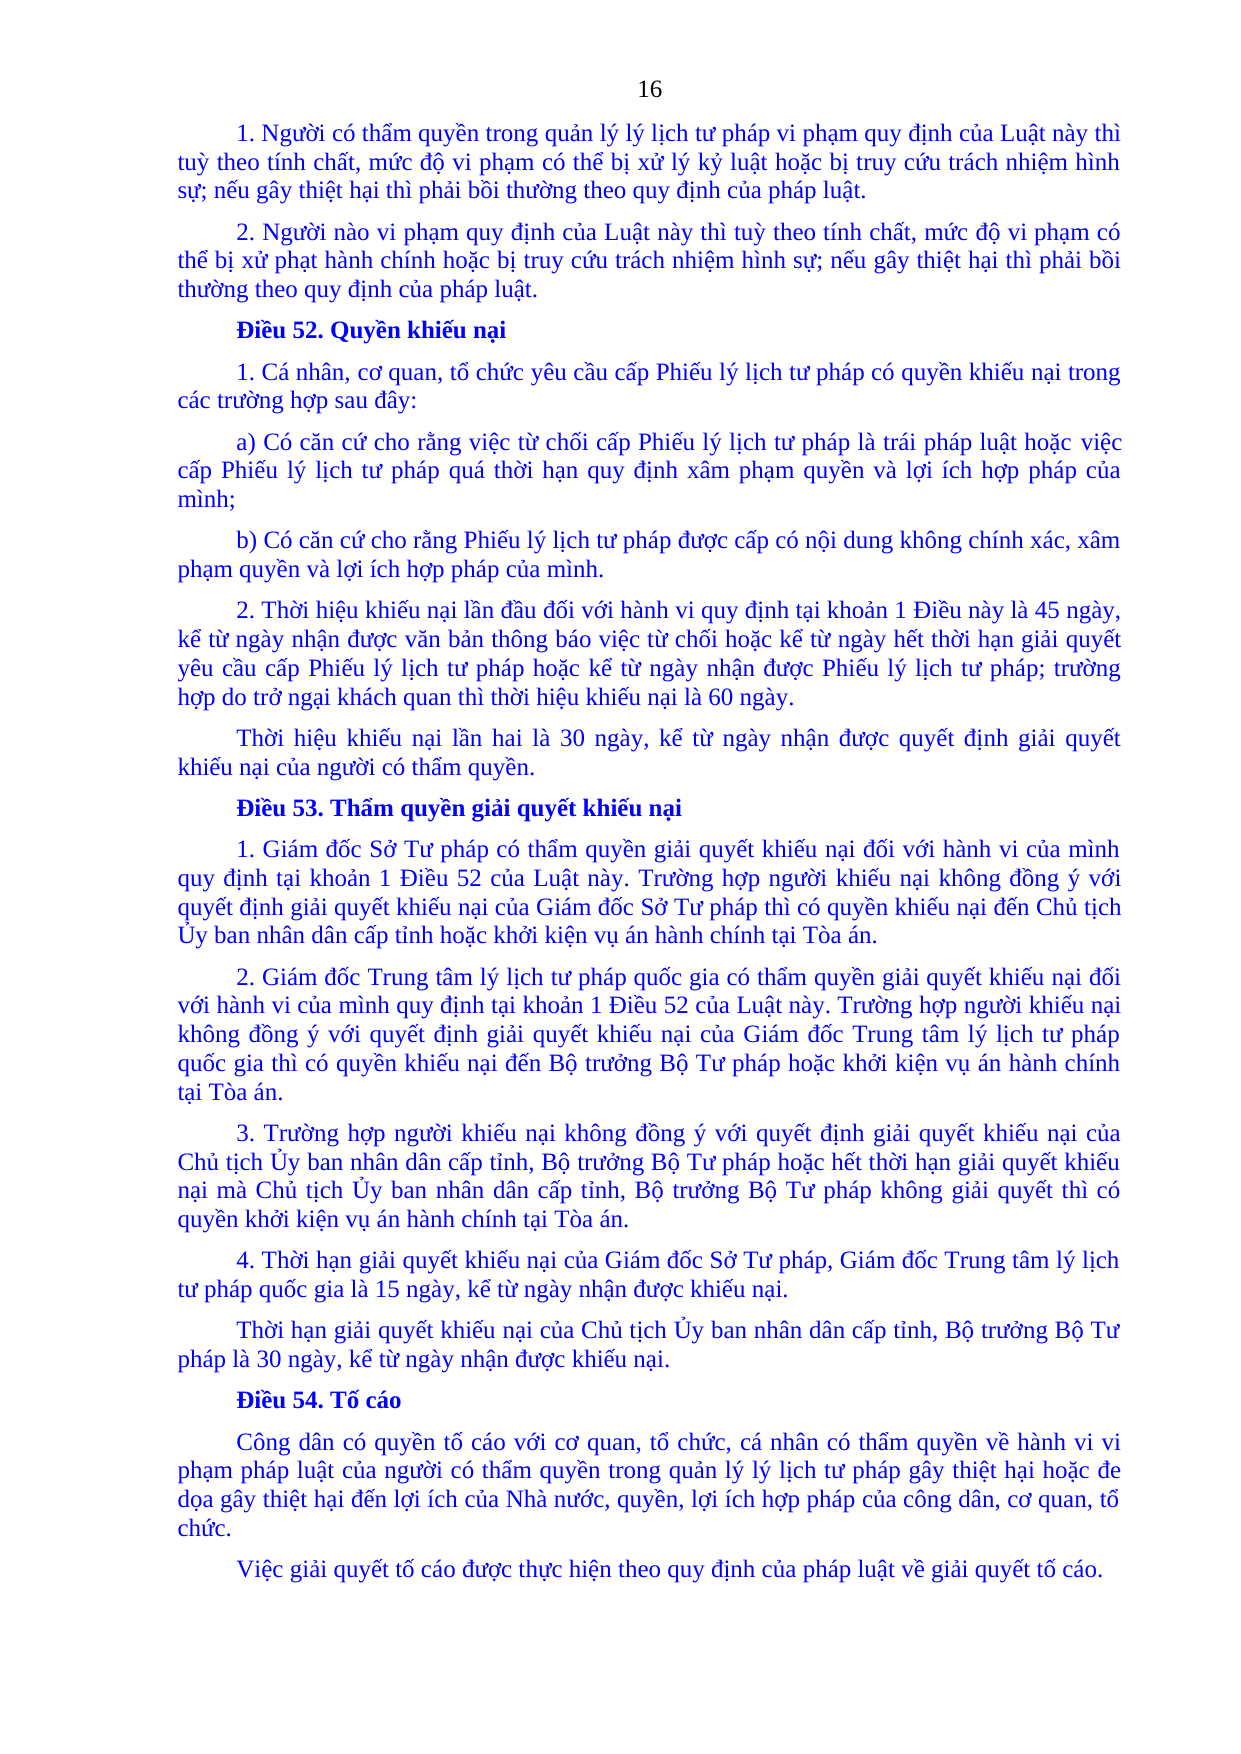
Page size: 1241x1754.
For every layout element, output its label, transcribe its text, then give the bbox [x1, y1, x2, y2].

text Điều 54. Tố cáo [177, 1386, 1122, 1414]
text 2. Giám đốc Trung tâm lý lịch tư pháp quốc gia có thẩm quyền giải quyết khiếu nại đối với hành vi của mình quy định tại khoản 1 Điều 52 của Luật này. Trường hợp người khiếu nại không đồng ý với quyết định giải quyết khiếu nại của Giám đốc Trung tâm lý lịch tư pháp quốc gia thì có quyền khiếu nại đến Bộ trưởng Bộ Tư pháp hoặc khởi kiện vụ án hành chính tại Tòa án. [177, 962, 1122, 1106]
text 1. Giám đốc Sở Tư pháp có thẩm quyền giải quyết khiếu nại đối với hành vi của mình quy định tại khoản 1 Điều 52 của Luật này. Trường hợp người khiếu nại không đồng ý với quyết định giải quyết khiếu nại của Giám đốc Sở Tư pháp thì có quyền khiếu nại đến Chủ tịch Ủy ban nhân dân cấp tỉnh hoặc khởi kiện vụ án hành chính tại Tòa án. [177, 834, 1122, 949]
text a) Có căn cứ cho rằng việc từ chối cấp Phiếu lý lịch tư pháp là trái pháp luật hoặc việc cấp Phiếu lý lịch tư pháp quá thời hạn quy định xâm phạm quyền và lợi ích hợp pháp của mình; [177, 427, 1122, 513]
text Thời hạn giải quyết khiếu nại của Chủ tịch Ủy ban nhân dân cấp tỉnh, Bộ trưởng Bộ Tư pháp là 30 ngày, kể từ ngày nhận được khiếu nại. [177, 1316, 1122, 1373]
text 2. Người nào vi phạm quy định của Luật này thì tuỳ theo tính chất, mức độ vi phạm có thể bị xử phạt hành chính hoặc bị truy cứu trách nhiệm hình sự; nếu gây thiệt hại thì phải bồi thường theo quy định của pháp luật. [177, 217, 1122, 303]
text 2. Thời hiệu khiếu nại lần đầu đối với hành vi quy định tại khoản 1 Điều này là 45 ngày, kể từ ngày nhận được văn bản thông báo việc từ chối hoặc kể từ ngày hết thời hạn giải quyết yêu cầu cấp Phiếu lý lịch tư pháp hoặc kể từ ngày nhận được Phiếu lý lịch tư pháp; trường hợp do trở ngại khách quan thì thời hiệu khiếu nại là 60 ngày. [177, 596, 1122, 711]
text Việc giải quyết tố cáo được thực hiện theo quy định của pháp luật về giải quyết tố cáo. [177, 1554, 1122, 1583]
text Công dân có quyền tố cáo với cơ quan, tổ chức, cá nhân có thẩm quyền về hành vi vi phạm pháp luật của người có thẩm quyền trong quản lý lý lịch tư pháp gây thiệt hại hoặc đe dọa gây thiệt hại đến lợi ích của Nhà nước, quyền, lợi ích hợp pháp của công dân, cơ quan, tổ chức. [177, 1427, 1122, 1542]
text 4. Thời hạn giải quyết khiếu nại của Giám đốc Sở Tư pháp, Giám đốc Trung tâm lý lịch tư pháp quốc gia là 15 ngày, kể từ ngày nhận được khiếu nại. [177, 1246, 1122, 1303]
text 1. Cá nhân, cơ quan, tổ chức yêu cầu cấp Phiếu lý lịch tư pháp có quyền khiếu nại trong các trường hợp sau đây: [177, 357, 1122, 414]
text b) Có căn cứ cho rằng Phiếu lý lịch tư pháp được cấp có nội dung không chính xác, xâm phạm quyền và lợi ích hợp pháp của mình. [177, 526, 1122, 583]
text Thời hiệu khiếu nại lần hai là 30 ngày, kể từ ngày nhận được quyết định giải quyết khiếu nại của người có thẩm quyền. [177, 723, 1122, 781]
text Điều 53. Thẩm quyền giải quyết khiếu nại [177, 793, 1122, 822]
text Điều 52. Quyền khiếu nại [177, 316, 1122, 344]
text 1. Người có thẩm quyền trong quản lý lý lịch tư pháp vi phạm quy định của Luật này thì tuỳ theo tính chất, mức độ vi phạm có thể bị xử lý kỷ luật hoặc bị truy cứu trách nhiệm hình sự; nếu gây thiệt hại thì phải bồi thường theo quy định của pháp luật. [177, 118, 1122, 204]
text 3. Trường hợp người khiếu nại không đồng ý với quyết định giải quyết khiếu nại của Chủ tịch Ủy ban nhân dân cấp tỉnh, Bộ trưởng Bộ Tư pháp hoặc hết thời hạn giải quyết khiếu nại mà Chủ tịch Ủy ban nhân dân cấp tỉnh, Bộ trưởng Bộ Tư pháp không giải quyết thì có quyền khởi kiện vụ án hành chính tại Tòa án. [177, 1118, 1122, 1233]
